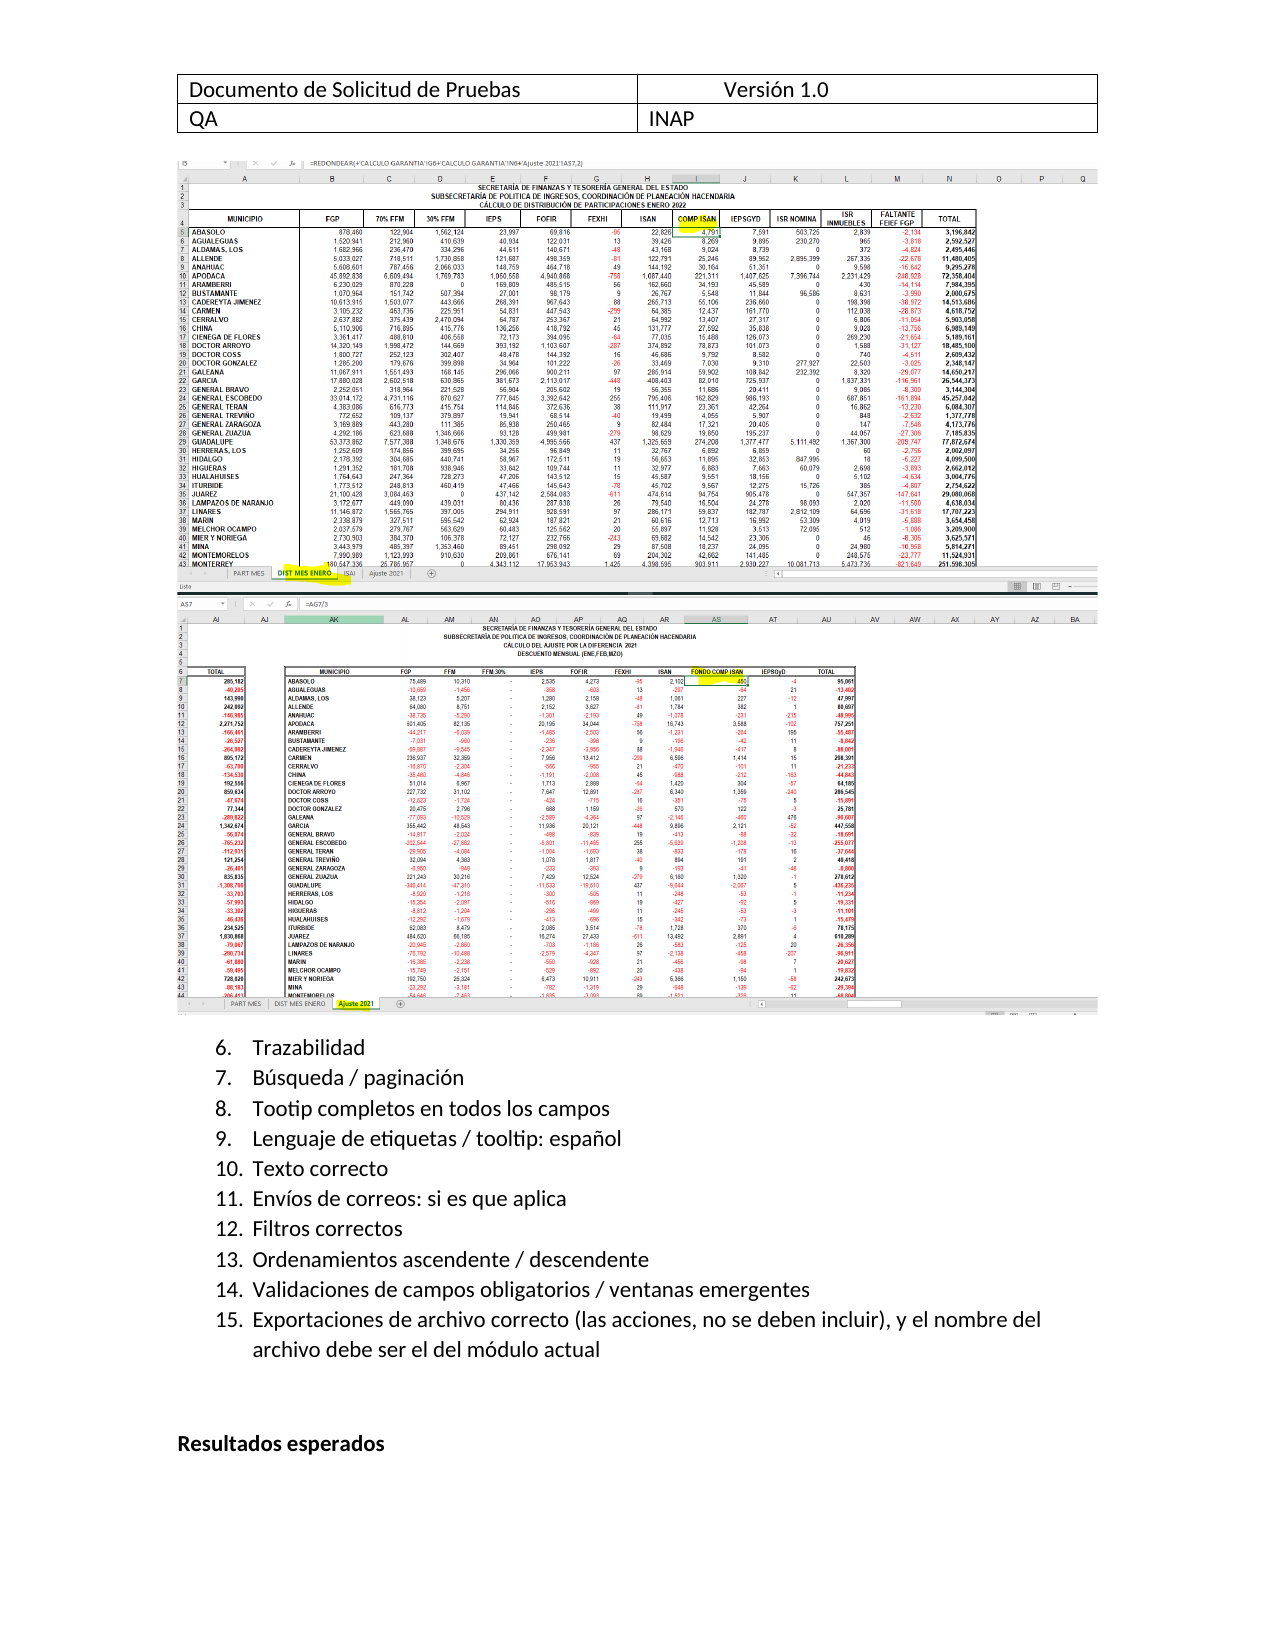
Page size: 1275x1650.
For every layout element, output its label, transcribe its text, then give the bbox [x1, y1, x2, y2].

list Envíos de correos: si es que aplica [215, 1184, 1098, 1212]
list Ordenamientos ascendente / descendente [215, 1245, 1098, 1273]
list Trazabilidad [215, 1033, 1098, 1061]
list Texto correcto [215, 1154, 1098, 1182]
list Filtros correctos [215, 1214, 1098, 1243]
text Resultados esperados [177, 1429, 1098, 1457]
list Validaciones de campos obligatorios / ventanas emergentes [215, 1275, 1098, 1303]
picture [177, 161, 1098, 595]
list Búsqueda / paginación [215, 1063, 1098, 1092]
list Tootip completos en todos los campos [215, 1094, 1098, 1122]
picture [177, 596, 1098, 1015]
list Lenguaje de etiquetas / tooltip: español [215, 1124, 1098, 1152]
list Exportaciones de archivo correcto (las acciones, no se deben incluir), y el nombre del archivo debe ser el del módulo actual [215, 1305, 1098, 1363]
